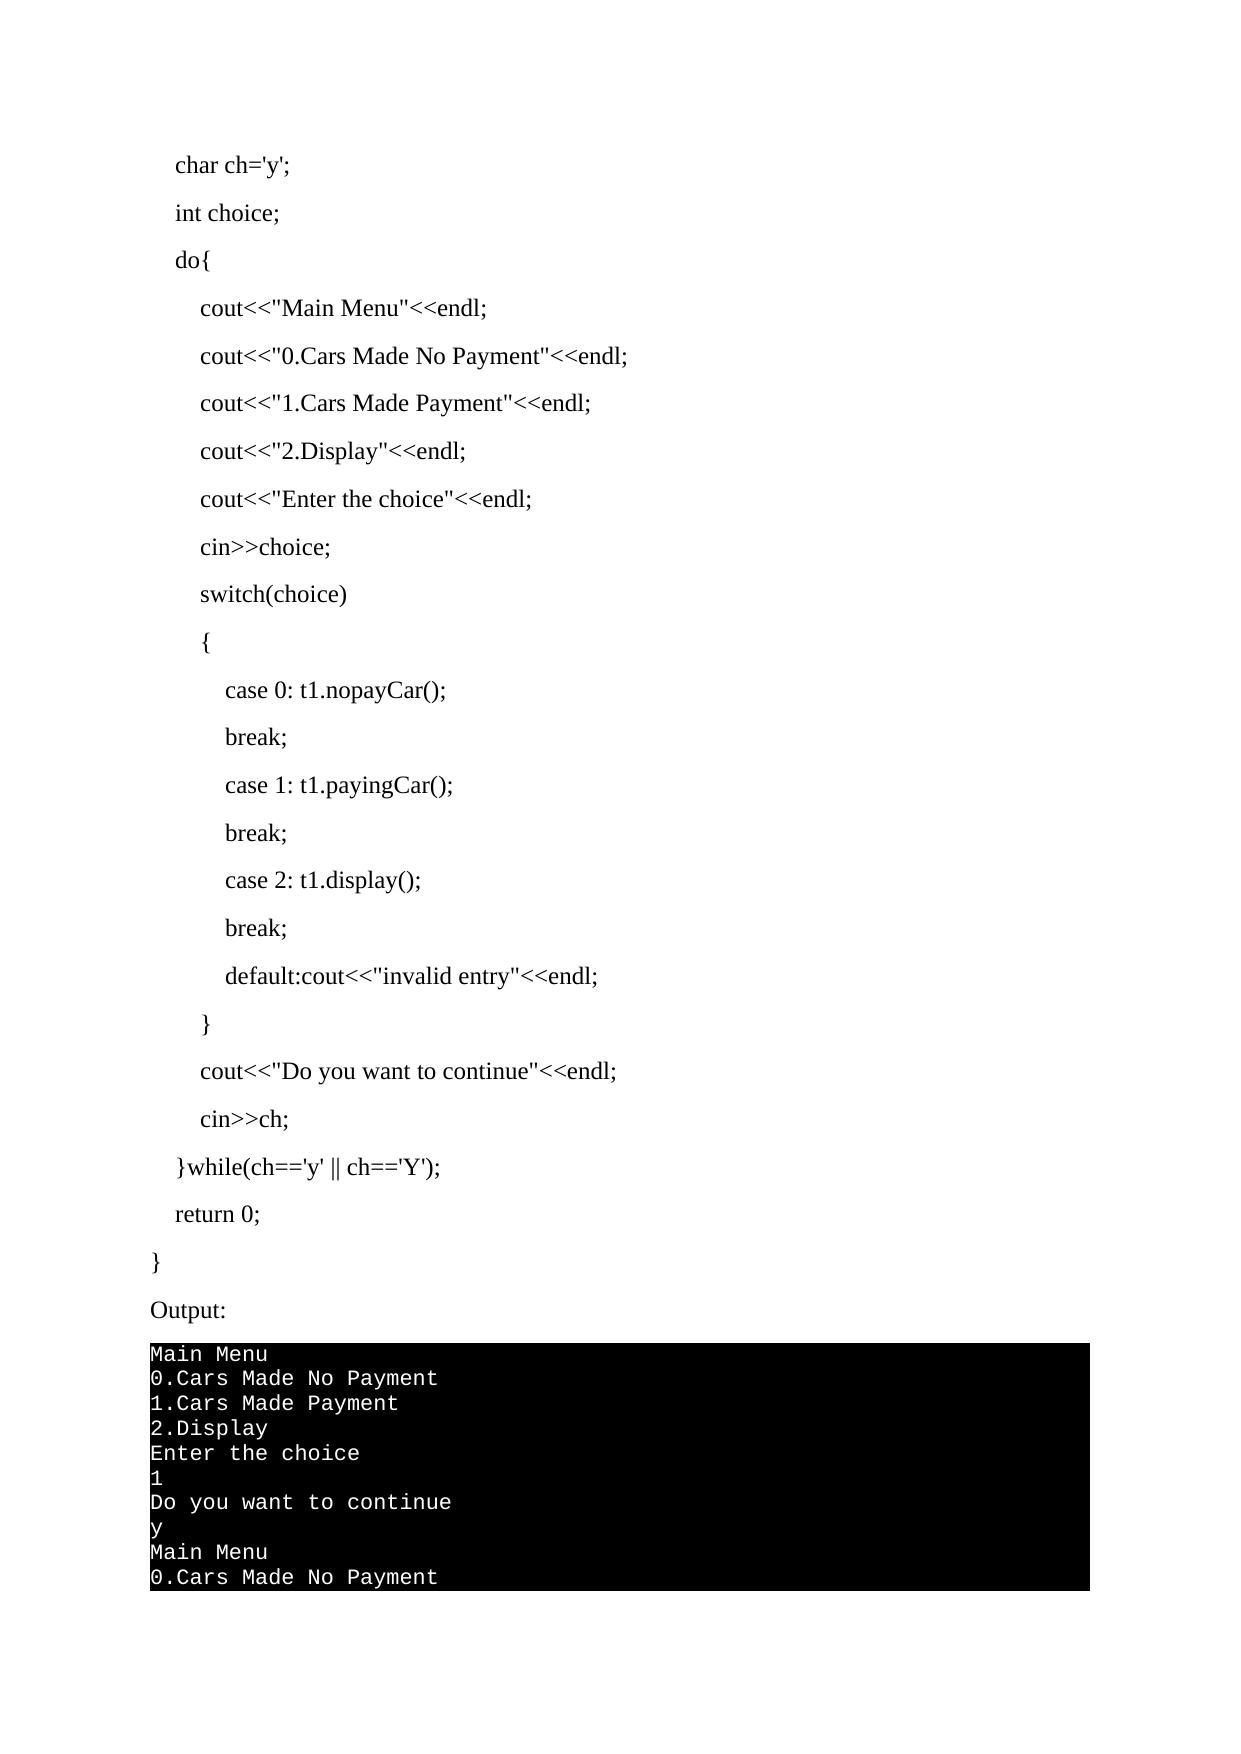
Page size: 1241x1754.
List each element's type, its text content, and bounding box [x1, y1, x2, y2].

text break; [150, 818, 1090, 847]
text break; [150, 913, 1090, 942]
text cout<<"0.Cars Made No Payment"<<endl; [150, 341, 1090, 369]
text cin>>choice; [150, 532, 1090, 560]
text Do you want to continue [150, 1491, 1090, 1516]
text char ch='y'; [150, 150, 1090, 179]
text 0.Cars Made No Payment [150, 1566, 1090, 1591]
text 2.Display [150, 1417, 1090, 1442]
text cout<<"1.Cars Made Payment"<<endl; [150, 388, 1090, 417]
text break; [150, 722, 1090, 751]
text } [150, 1009, 1090, 1037]
text Main Menu [150, 1343, 1090, 1367]
text cin>>ch; [150, 1104, 1090, 1133]
text } [150, 1247, 1090, 1276]
text int choice; [150, 198, 1090, 226]
text cout<<"Main Menu"<<endl; [150, 293, 1090, 322]
text cout<<"2.Display"<<endl; [150, 436, 1090, 465]
text Output: [150, 1295, 1090, 1324]
text cout<<"Enter the choice"<<endl; [150, 484, 1090, 513]
text cout<<"Do you want to continue"<<endl; [150, 1056, 1090, 1085]
text return 0; [150, 1199, 1090, 1228]
text 0.Cars Made No Payment [150, 1367, 1090, 1392]
text Main Menu [150, 1541, 1090, 1566]
text 1 [150, 1467, 1090, 1491]
text case 2: t1.display(); [150, 866, 1090, 894]
text do{ [150, 245, 1090, 274]
text default:cout<<"invalid entry"<<endl; [150, 961, 1090, 990]
text y [150, 1516, 1090, 1541]
text case 0: t1.nopayCar(); [150, 675, 1090, 703]
text { [150, 627, 1090, 656]
text switch(choice) [150, 579, 1090, 608]
text 1.Cars Made Payment [150, 1392, 1090, 1417]
text case 1: t1.payingCar(); [150, 770, 1090, 799]
text Enter the choice [150, 1442, 1090, 1467]
text }while(ch=='y' || ch=='Y'); [150, 1152, 1090, 1181]
